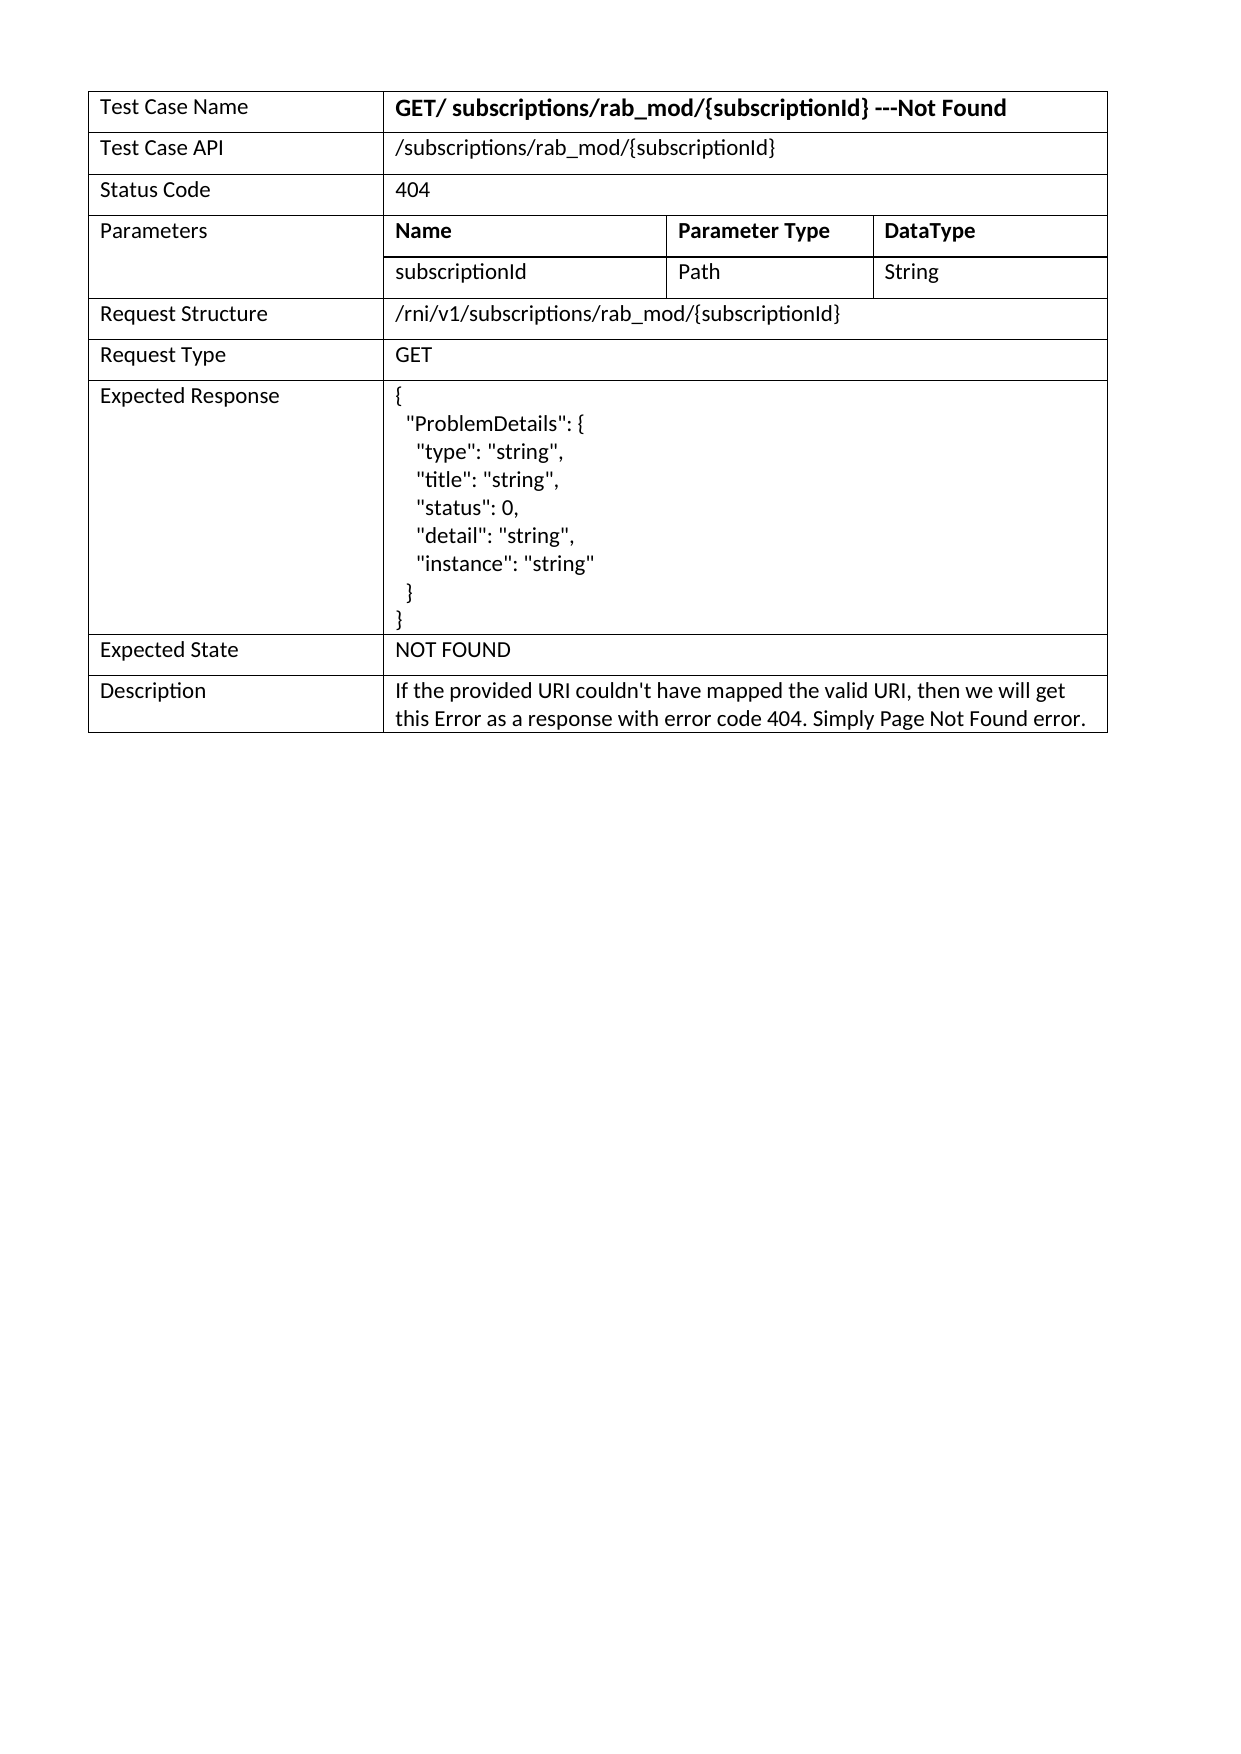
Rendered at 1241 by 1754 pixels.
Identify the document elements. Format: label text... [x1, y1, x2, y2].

table_header GET/ subscriptions/rab_mod/{subscriptionId} ---Not Found [384, 92, 1107, 132]
table_cell Description [89, 676, 383, 732]
table_cell GET [384, 340, 1107, 380]
table_cell { "ProblemDetails": { "type": "string", "title": "string", "status": 0, "detail": "string", "instance": "string" } } [384, 381, 1107, 634]
table_cell /subscriptions/rab_mod/{subscriptionId} [384, 133, 1107, 174]
table_cell If the provided URI couldn't have mapped the valid URI, then we will get this Error as a response with error code 404. Simply Page Not Found error. [384, 676, 1107, 732]
table_cell Parameters [89, 216, 383, 298]
table_cell Status Code [89, 175, 383, 215]
table_cell Parameter Type [667, 216, 873, 256]
table_cell Expected State [89, 635, 383, 675]
table_cell DataType [874, 216, 1107, 256]
table_cell Name [384, 216, 666, 256]
table_cell Expected Response [89, 381, 383, 634]
table_cell Request Type [89, 340, 383, 380]
table_cell 404 [384, 175, 1107, 215]
table_cell subscriptionId [384, 258, 666, 298]
table_cell Test Case API [89, 133, 383, 174]
table_cell NOT FOUND [384, 635, 1107, 675]
table_cell Path [667, 258, 873, 298]
table_cell /rni/v1/subscriptions/rab_mod/{subscriptionId} [384, 299, 1107, 339]
table_cell String [874, 258, 1107, 298]
table_header Test Case Name [89, 92, 383, 132]
table_cell Request Structure [89, 299, 383, 339]
